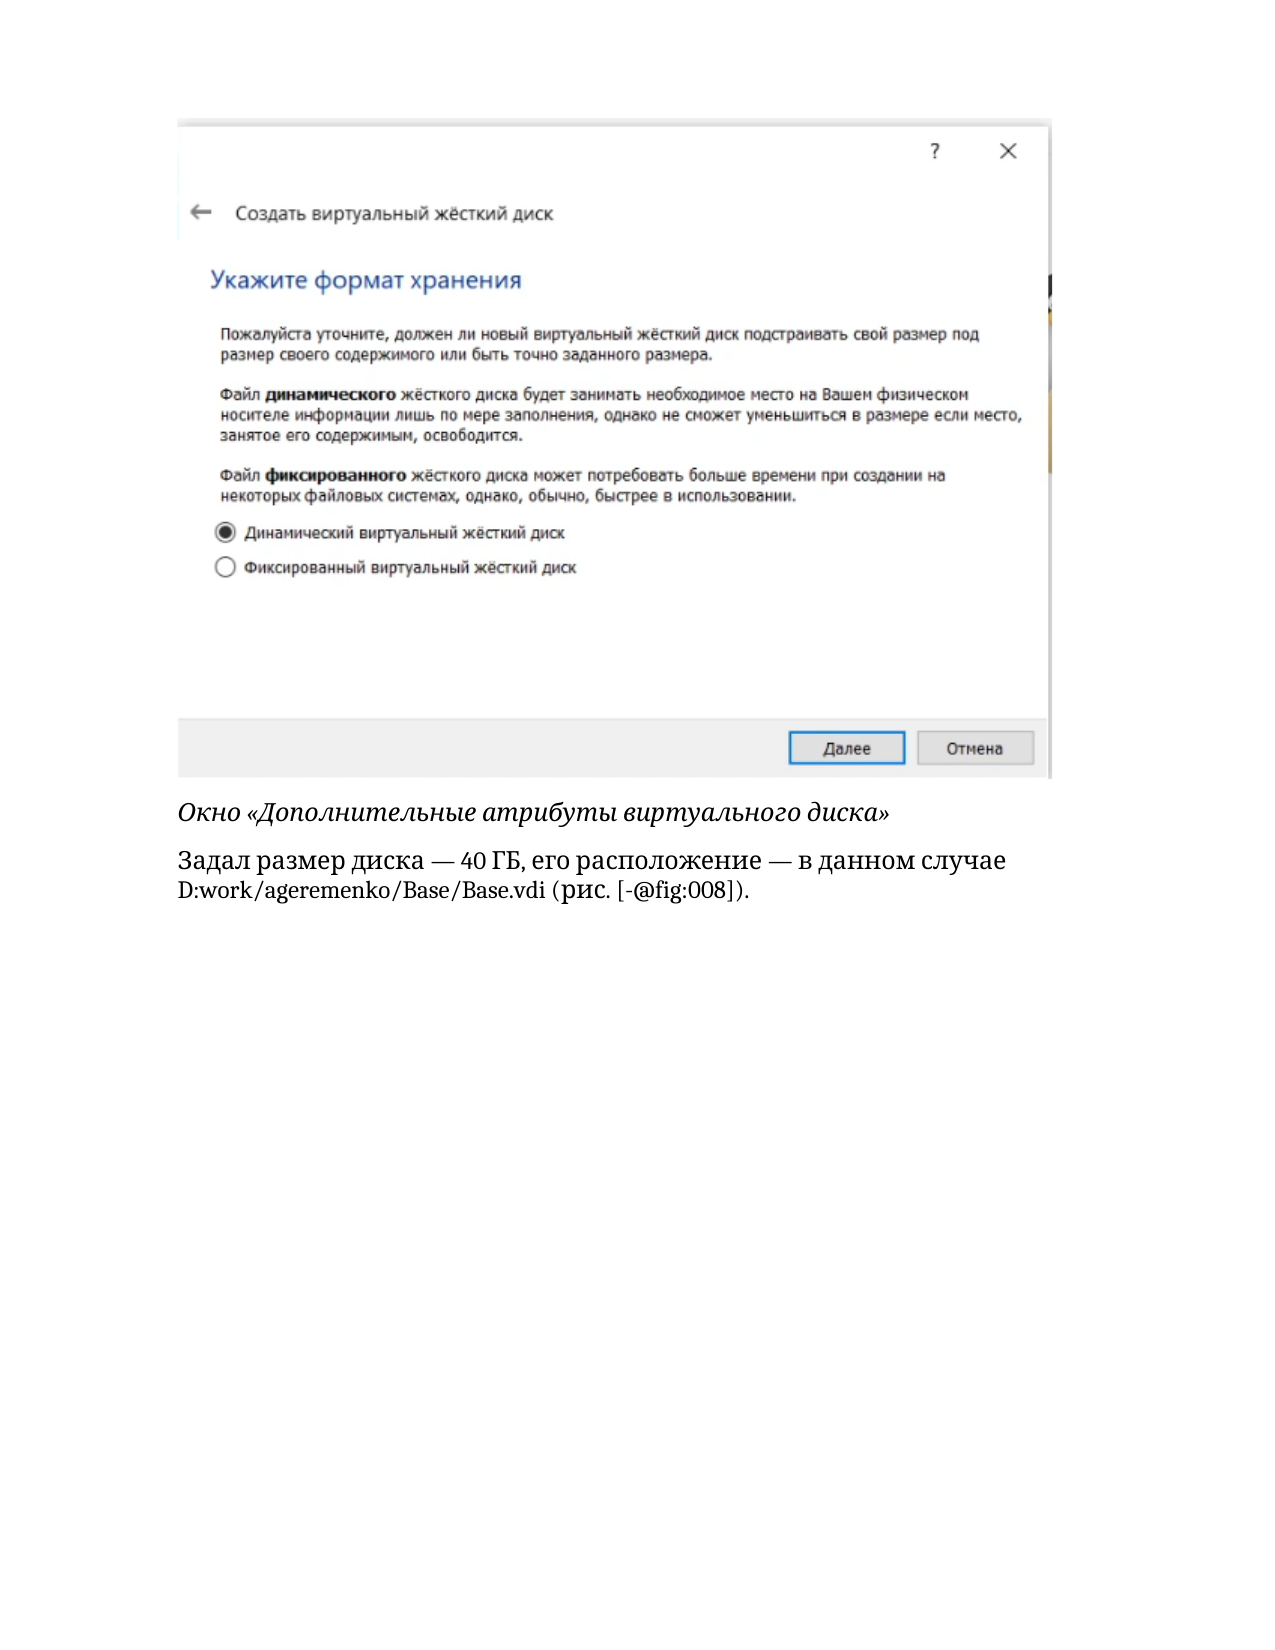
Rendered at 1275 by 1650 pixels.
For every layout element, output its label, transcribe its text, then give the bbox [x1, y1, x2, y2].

text Задал размер диска — 40 ГБ, его расположение — в данном случае D:work/ageremenko/Base/Base.vdi (рис. [-@fig:008]). [177, 847, 1186, 904]
text Окно «Дополнительные атрибуты виртуального диска» [177, 799, 1186, 828]
picture [177, 118, 1053, 779]
